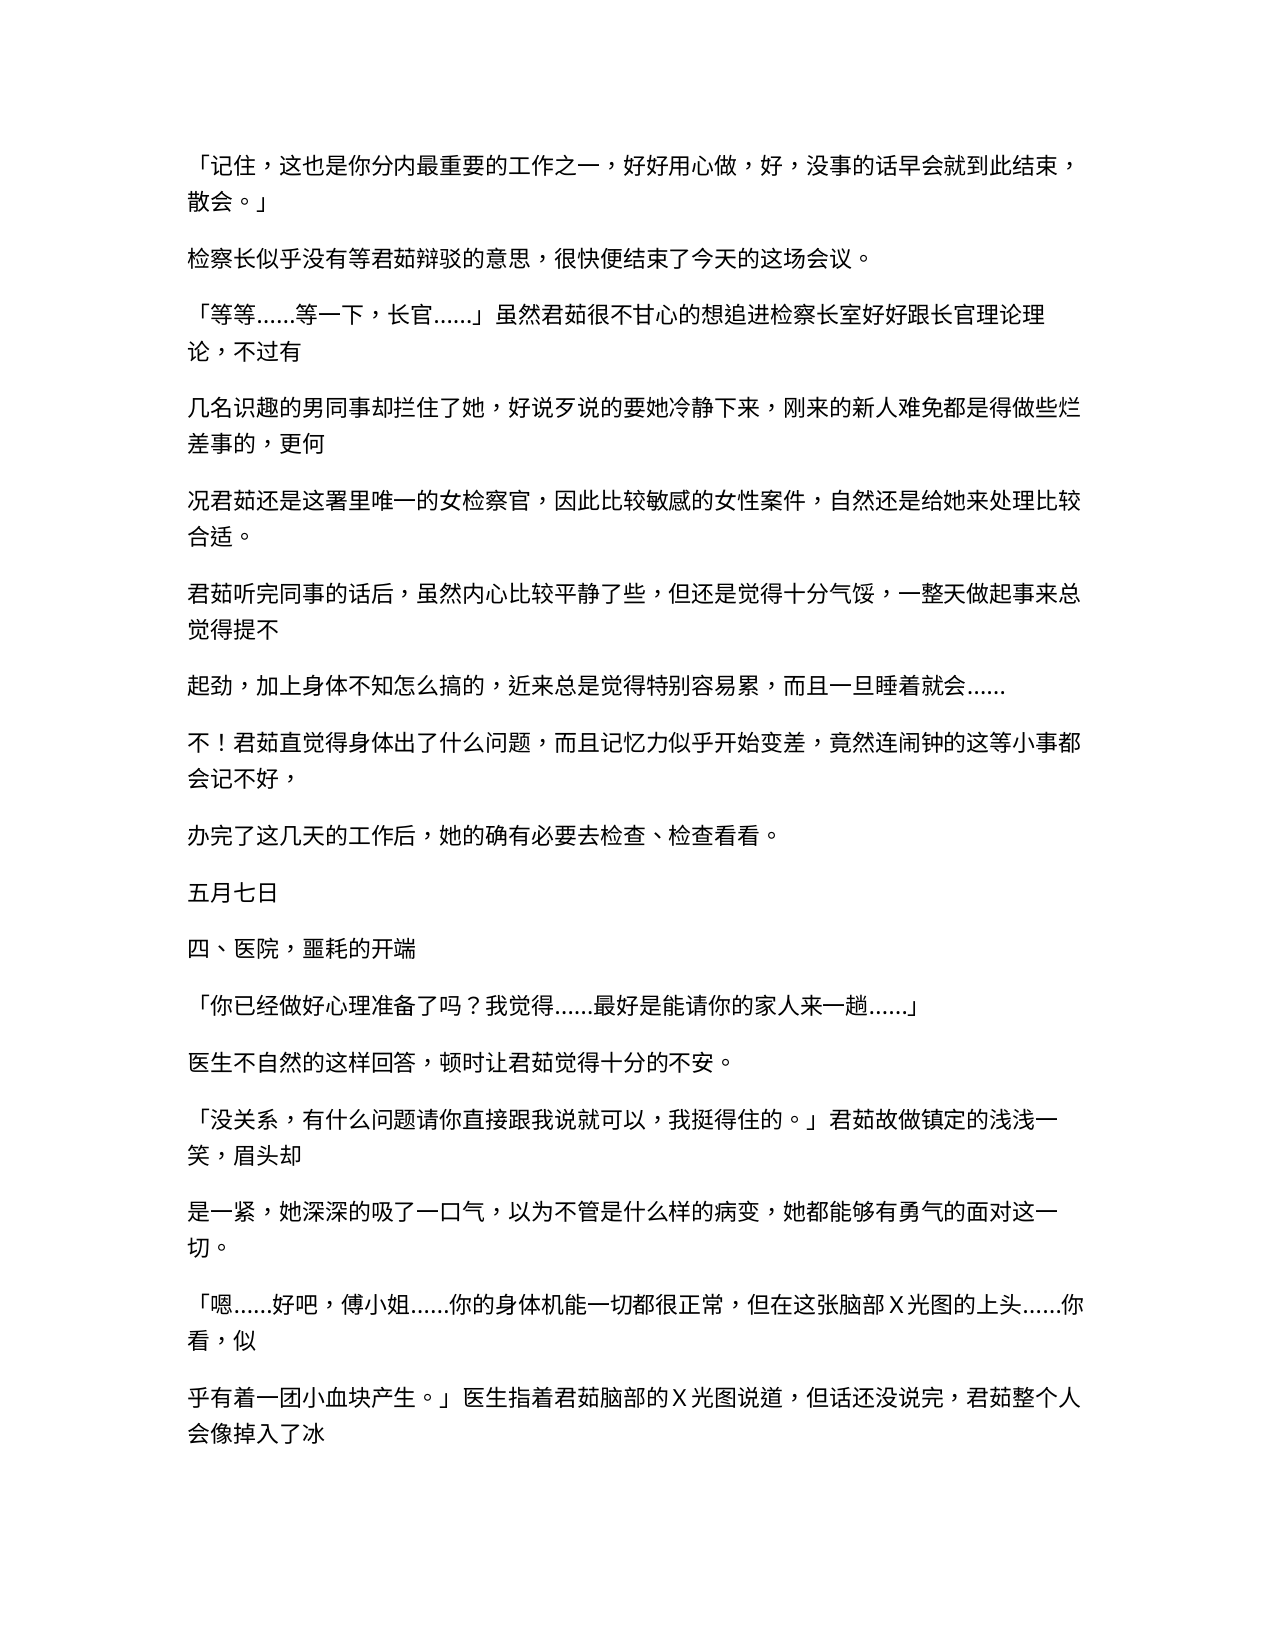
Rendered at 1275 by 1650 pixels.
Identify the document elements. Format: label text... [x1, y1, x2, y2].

text 乎有着一团小血块产生。」医生指着君茹脑部的Ｘ光图说道，但话还没说完，君茹整个人会像掉入了冰 [187, 1382, 1087, 1449]
text 医生不自然的这样回答，顿时让君茹觉得十分的不安。 [187, 1047, 1087, 1078]
text 「你已经做好心理准备了吗？我觉得……最好是能请你的家人来一趟……」 [187, 990, 1087, 1021]
text 君茹听完同事的话后，虽然内心比较平静了些，但还是觉得十分气馁，一整天做起事来总觉得提不 [187, 578, 1087, 645]
text 「没关系，有什么问题请你直接跟我说就可以，我挺得住的。」君茹故做镇定的浅浅一笑，眉头却 [187, 1104, 1087, 1171]
text 「等等……等一下，长官……」虽然君茹很不甘心的想追进检察长室好好跟长官理论理论，不过有 [187, 299, 1087, 367]
text 起劲，加上身体不知怎么搞的，近来总是觉得特别容易累，而且一旦睡着就会…… [187, 670, 1087, 702]
text 五月七日 [187, 877, 1087, 908]
text 是一紧，她深深的吸了一口气，以为不管是什么样的病变，她都能够有勇气的面对这一切。 [187, 1196, 1087, 1263]
text 几名识趣的男同事却拦住了她，好说歹说的要她冷静下来，刚来的新人难免都是得做些烂差事的，更何 [187, 392, 1087, 459]
text 检察长似乎没有等君茹辩驳的意思，很快便结束了今天的这场会议。 [187, 243, 1087, 274]
text 四、医院，噩耗的开端 [187, 933, 1087, 964]
text 「记住，这也是你分内最重要的工作之一，好好用心做，好，没事的话早会就到此结束，散会。」 [187, 150, 1087, 217]
text 办完了这几天的工作后，她的确有必要去检查、检查看看。 [187, 820, 1087, 851]
text 况君茹还是这署里唯一的女检察官，因此比较敏感的女性案件，自然还是给她来处理比较合适。 [187, 485, 1087, 552]
text 不！君茹直觉得身体出了什么问题，而且记忆力似乎开始变差，竟然连闹钟的这等小事都会记不好， [187, 727, 1087, 794]
text 「嗯……好吧，傅小姐……你的身体机能一切都很正常，但在这张脑部Ｘ光图的上头……你看，似 [187, 1289, 1087, 1356]
